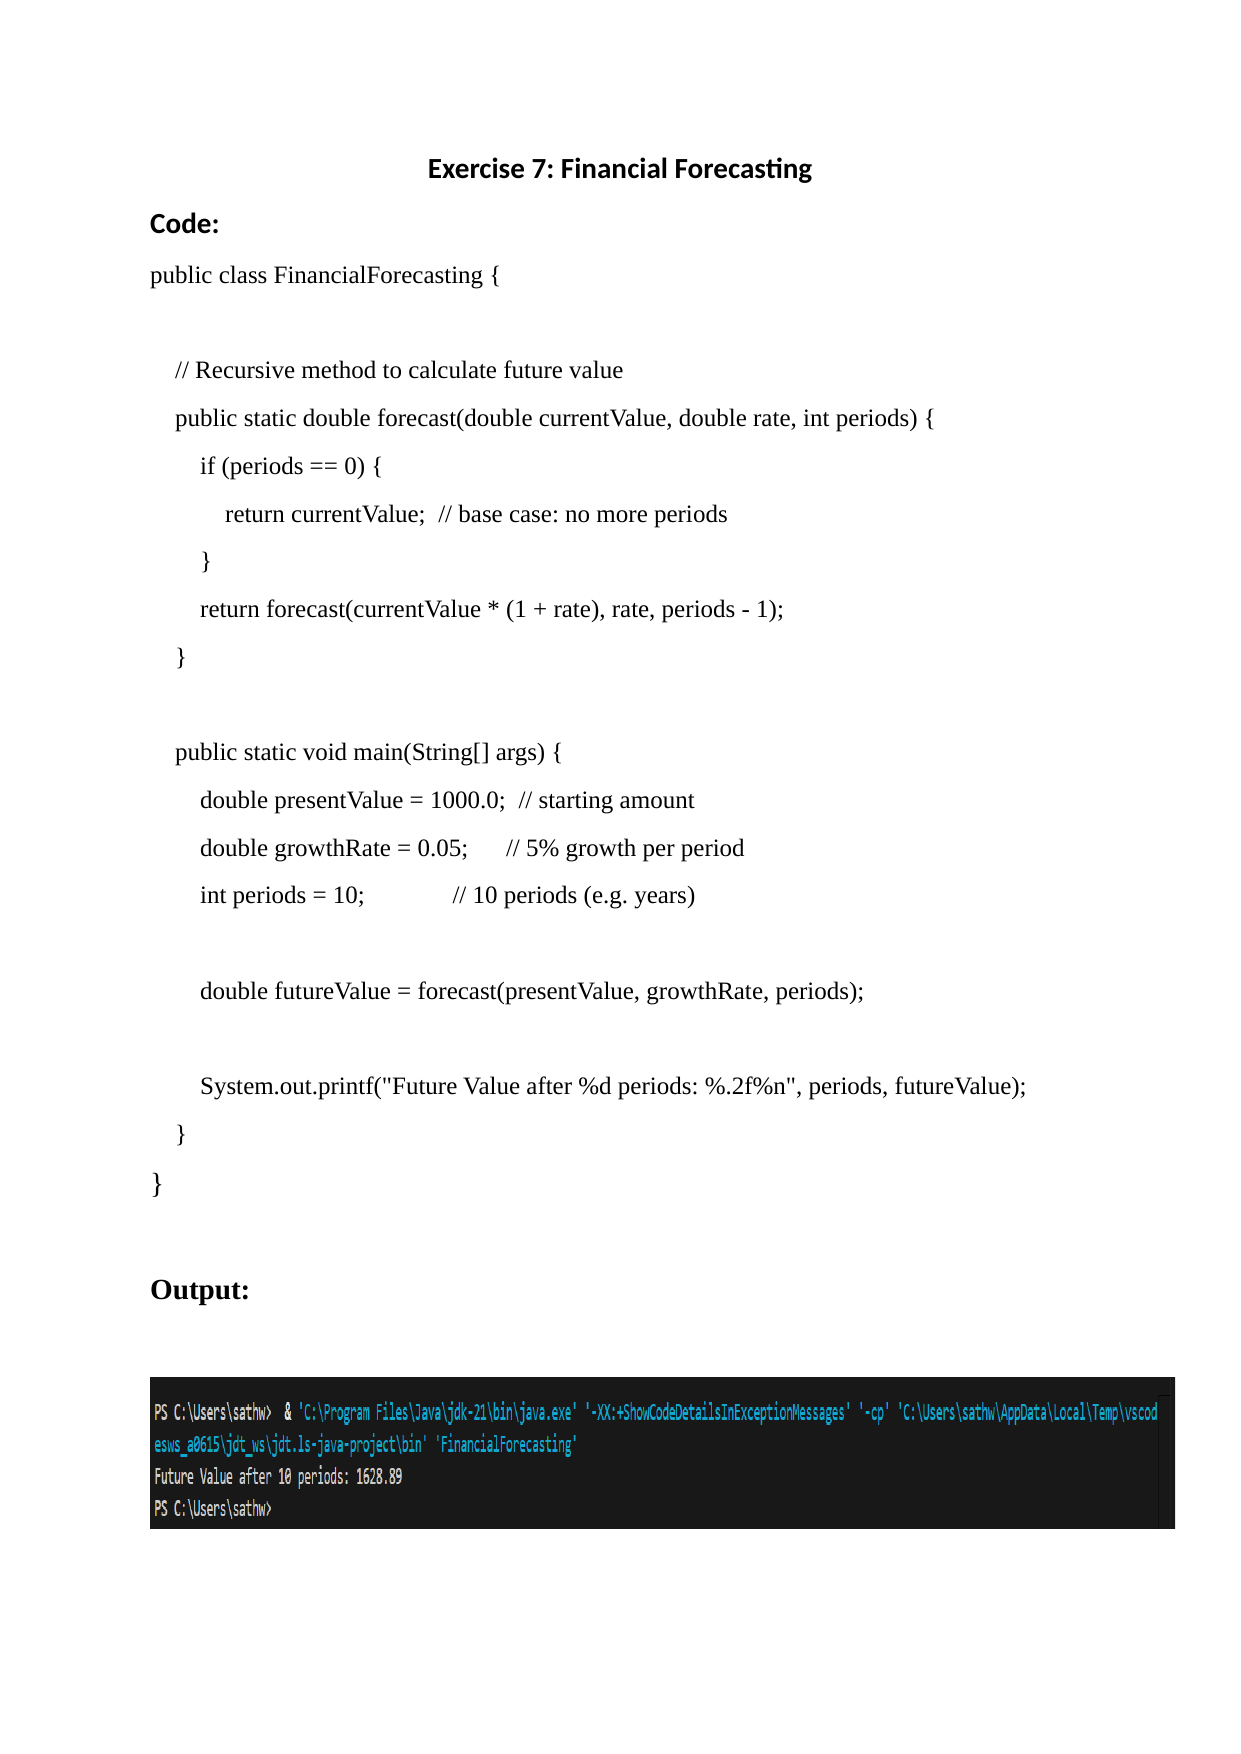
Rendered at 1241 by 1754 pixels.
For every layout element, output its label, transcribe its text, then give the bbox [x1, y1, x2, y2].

text double futureValue = forecast(presentValue, growthRate, periods); [150, 976, 1090, 1004]
picture [150, 1377, 1175, 1529]
text public static double forecast(double currentValue, double rate, int periods) { [150, 403, 1090, 432]
text return forecast(currentValue * (1 + rate), rate, periods - 1); [150, 594, 1090, 623]
text System.out.printf("Future Value after %d periods: %.2f%n", periods, futureValue); [150, 1071, 1090, 1100]
text } [150, 1119, 1090, 1148]
text public class FinancialForecasting { [150, 260, 1090, 289]
text if (periods == 0) { [150, 451, 1090, 480]
text Output: [150, 1272, 1090, 1306]
text } [150, 546, 1090, 575]
text int periods = 10; // 10 periods (e.g. years) [150, 880, 1090, 909]
text double growthRate = 0.05; // 5% growth per period [150, 833, 1090, 861]
text } [150, 1167, 1090, 1200]
text } [150, 642, 1090, 671]
text // Recursive method to calculate future value [150, 356, 1090, 384]
text Code: [150, 205, 1090, 241]
text Exercise 7: Financial Forecasting [150, 150, 1090, 186]
text double presentValue = 1000.0; // starting amount [150, 785, 1090, 814]
text public static void main(String[] args) { [150, 737, 1090, 766]
text return currentValue; // base case: no more periods [150, 499, 1090, 527]
